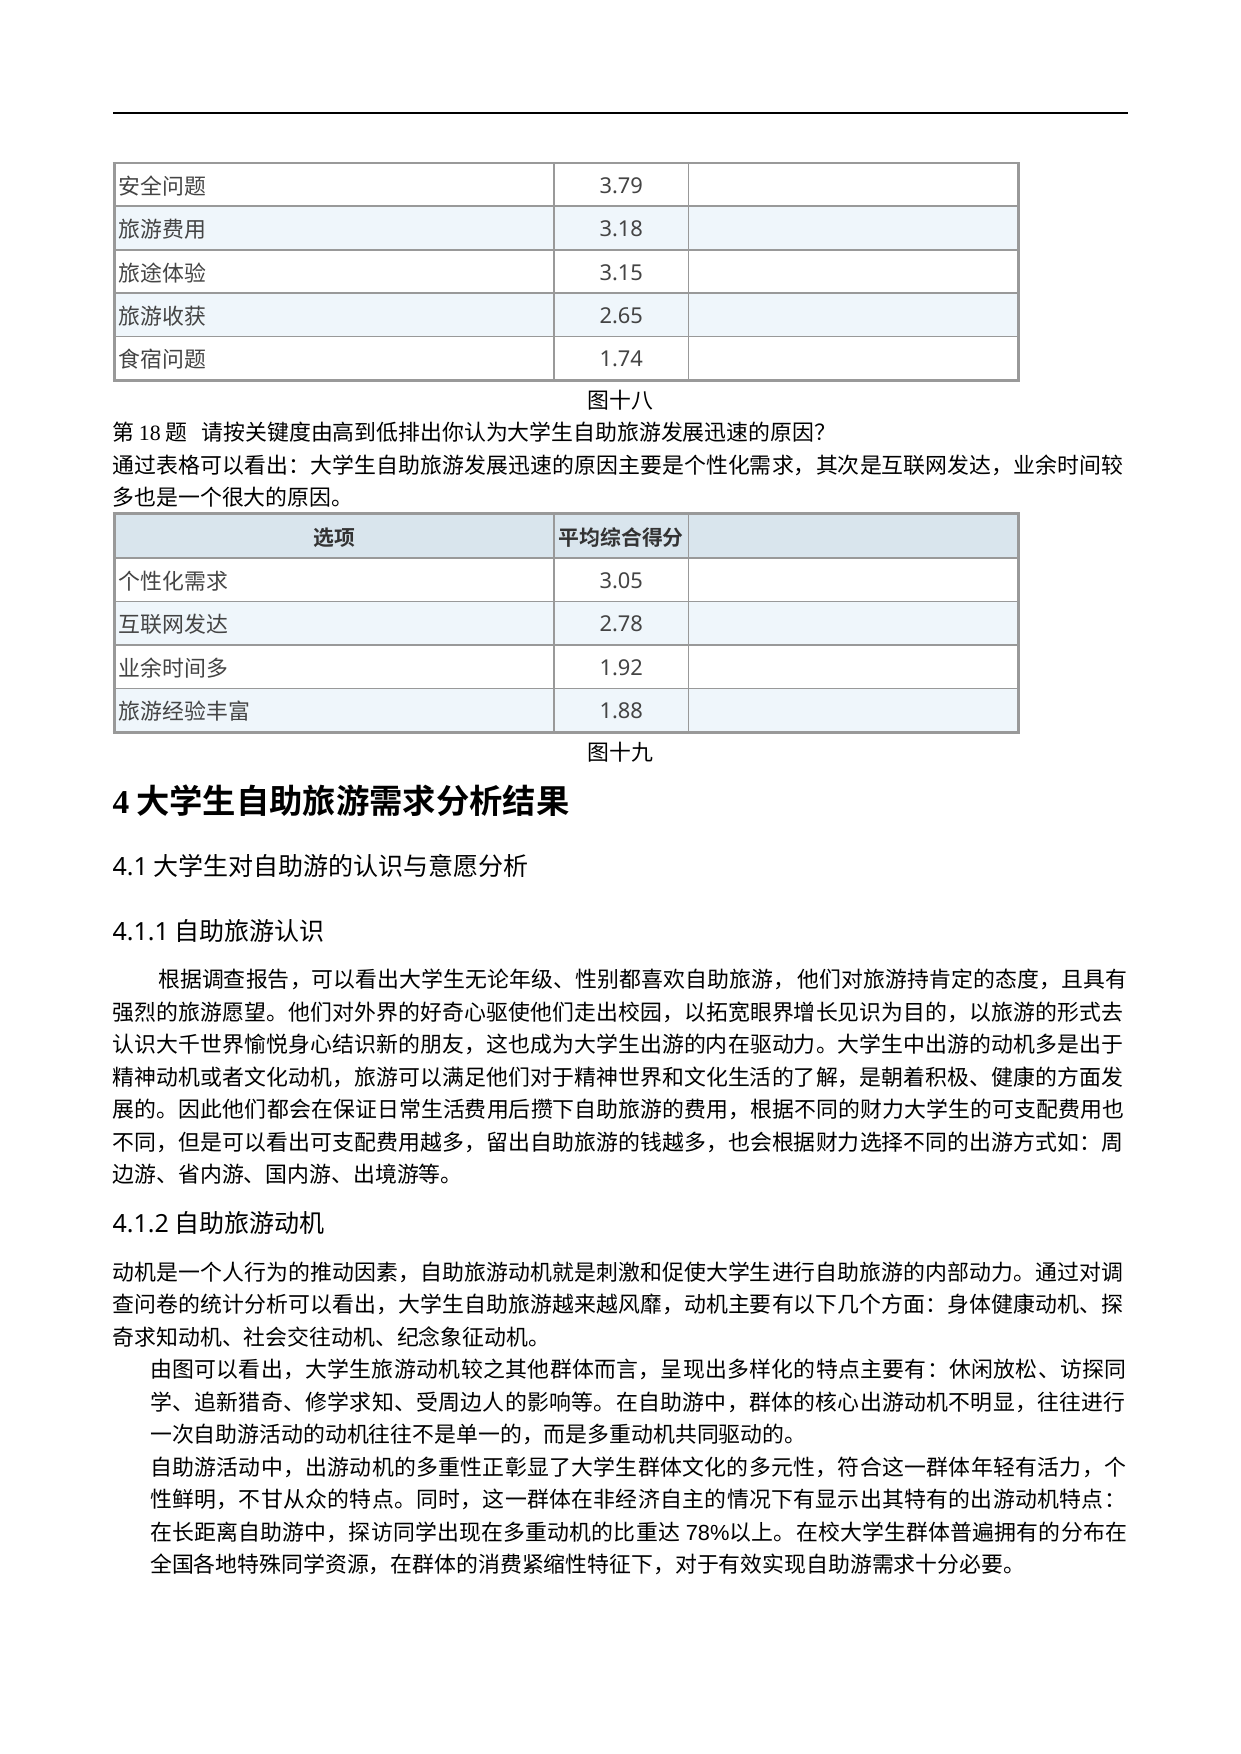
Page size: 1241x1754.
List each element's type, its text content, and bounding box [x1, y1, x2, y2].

table_cell [689, 646, 1017, 688]
table_cell 旅游费用 [116, 207, 553, 249]
table_cell 旅途体验 [116, 251, 553, 292]
text 4.1.2自助旅游动机 [112, 1189, 1128, 1254]
text 4.1.1自助旅游认识 [112, 897, 1128, 962]
table_cell 1.92 [555, 646, 688, 688]
list 由图可以看出，大学生旅游动机较之其他群体而言，呈现出多样化的特点主要有：休闲放松、访探同学、追新猎奇、修学求知、受周边人的影响等。在自助游中，群体的核心出游动机不明显，往往进行一次自助游活动的动机往往不是单一的，而是多重动机共同驱动的。 [150, 1416, 1128, 1449]
table_header 平均综合得分 [555, 515, 688, 557]
text 动机是一个人行为的推动因素，自助旅游动机就是刺激和促使大学生进行自助旅游的内部动力。通过对调查问卷的统计分析可以看出，大学生自助旅游越来越风靡，动机主要有以下几个方面：身体健康动机、探奇求知动机、社会交往动机、纪念象征动机。 [112, 1254, 1128, 1352]
table_cell 3.18 [555, 207, 688, 249]
list 自助游活动中，出游动机的多重性正彰显了大学生群体文化的多元性，符合这一群体年轻有活力，个性鲜明，不甘从众的特点。同时，这一群体在非经济自主的情况下有显示出其特有的出游动机特点：在长距离自助游中，探访同学出现在多重动机的比重达78%以上。在校大学生群体普遍拥有的分布在全国各地特殊同学资源，在群体的消费紧缩性特征下，对于有效实现自助游需求十分必要。 [150, 1514, 1128, 1579]
text 4大学生自助旅游需求分析结果 [112, 767, 1128, 832]
text 通过表格可以看出：大学生自助旅游发展迅速的原因主要是个性化需求，其次是互联网发达，业余时间较多也是一个很大的原因。 [112, 447, 1128, 512]
table_cell 2.78 [555, 602, 688, 644]
table_cell [689, 207, 1017, 249]
table_cell 食宿问题 [116, 337, 553, 379]
table_cell [689, 164, 1017, 205]
table_cell 旅游收获 [116, 294, 553, 336]
table_cell [689, 251, 1017, 292]
table_cell 旅游经验丰富 [116, 689, 553, 731]
table_header [689, 515, 1017, 557]
table_cell 业余时间多 [116, 646, 553, 688]
table_cell [689, 559, 1017, 601]
table_cell 3.15 [555, 251, 688, 292]
table_cell 3.05 [555, 559, 688, 601]
text 图十九 [112, 734, 1128, 767]
table_cell [689, 294, 1017, 336]
text 第18题 请按关键度由高到低排出你认为大学生自助旅游发展迅速的原因？ [112, 415, 1128, 447]
text 根据调查报告，可以看出大学生无论年级、性别都喜欢自助旅游，他们对旅游持肯定的态度，且具有强烈的旅游愿望。他们对外界的好奇心驱使他们走出校园，以拓宽眼界增长见识为目的，以旅游的形式去认识大千世界愉悦身心结识新的朋友，这也成为大学生出游的内在驱动力。大学生中出游的动机多是出于精神动机或者文化动机，旅游可以满足他们对于精神世界和文化生活的了解，是朝着积极、健康的方面发展的。因此他们都会在保证日常生活费用后攒下自助旅游的费用，根据不同的财力大学生的可支配费用也不同，但是可以看出可支配费用越多，留出自助旅游的钱越多，也会根据财力选择不同的出游方式如：周边游、省内游、国内游、出境游等。 [112, 962, 1128, 1189]
table_cell 安全问题 [116, 164, 553, 205]
table_cell 2.65 [555, 294, 688, 336]
text 图十八 [112, 382, 1128, 415]
text 4.1大学生对自助游的认识与意愿分析 [112, 832, 1128, 897]
table_cell 3.79 [555, 164, 688, 205]
table_cell [689, 602, 1017, 644]
table_cell [689, 689, 1017, 731]
table_cell 个性化需求 [116, 559, 553, 601]
table_cell 互联网发达 [116, 602, 553, 644]
table_cell [689, 337, 1017, 379]
table_cell 1.74 [555, 337, 688, 379]
table_header 选项 [116, 515, 553, 557]
table_cell 1.88 [555, 689, 688, 731]
